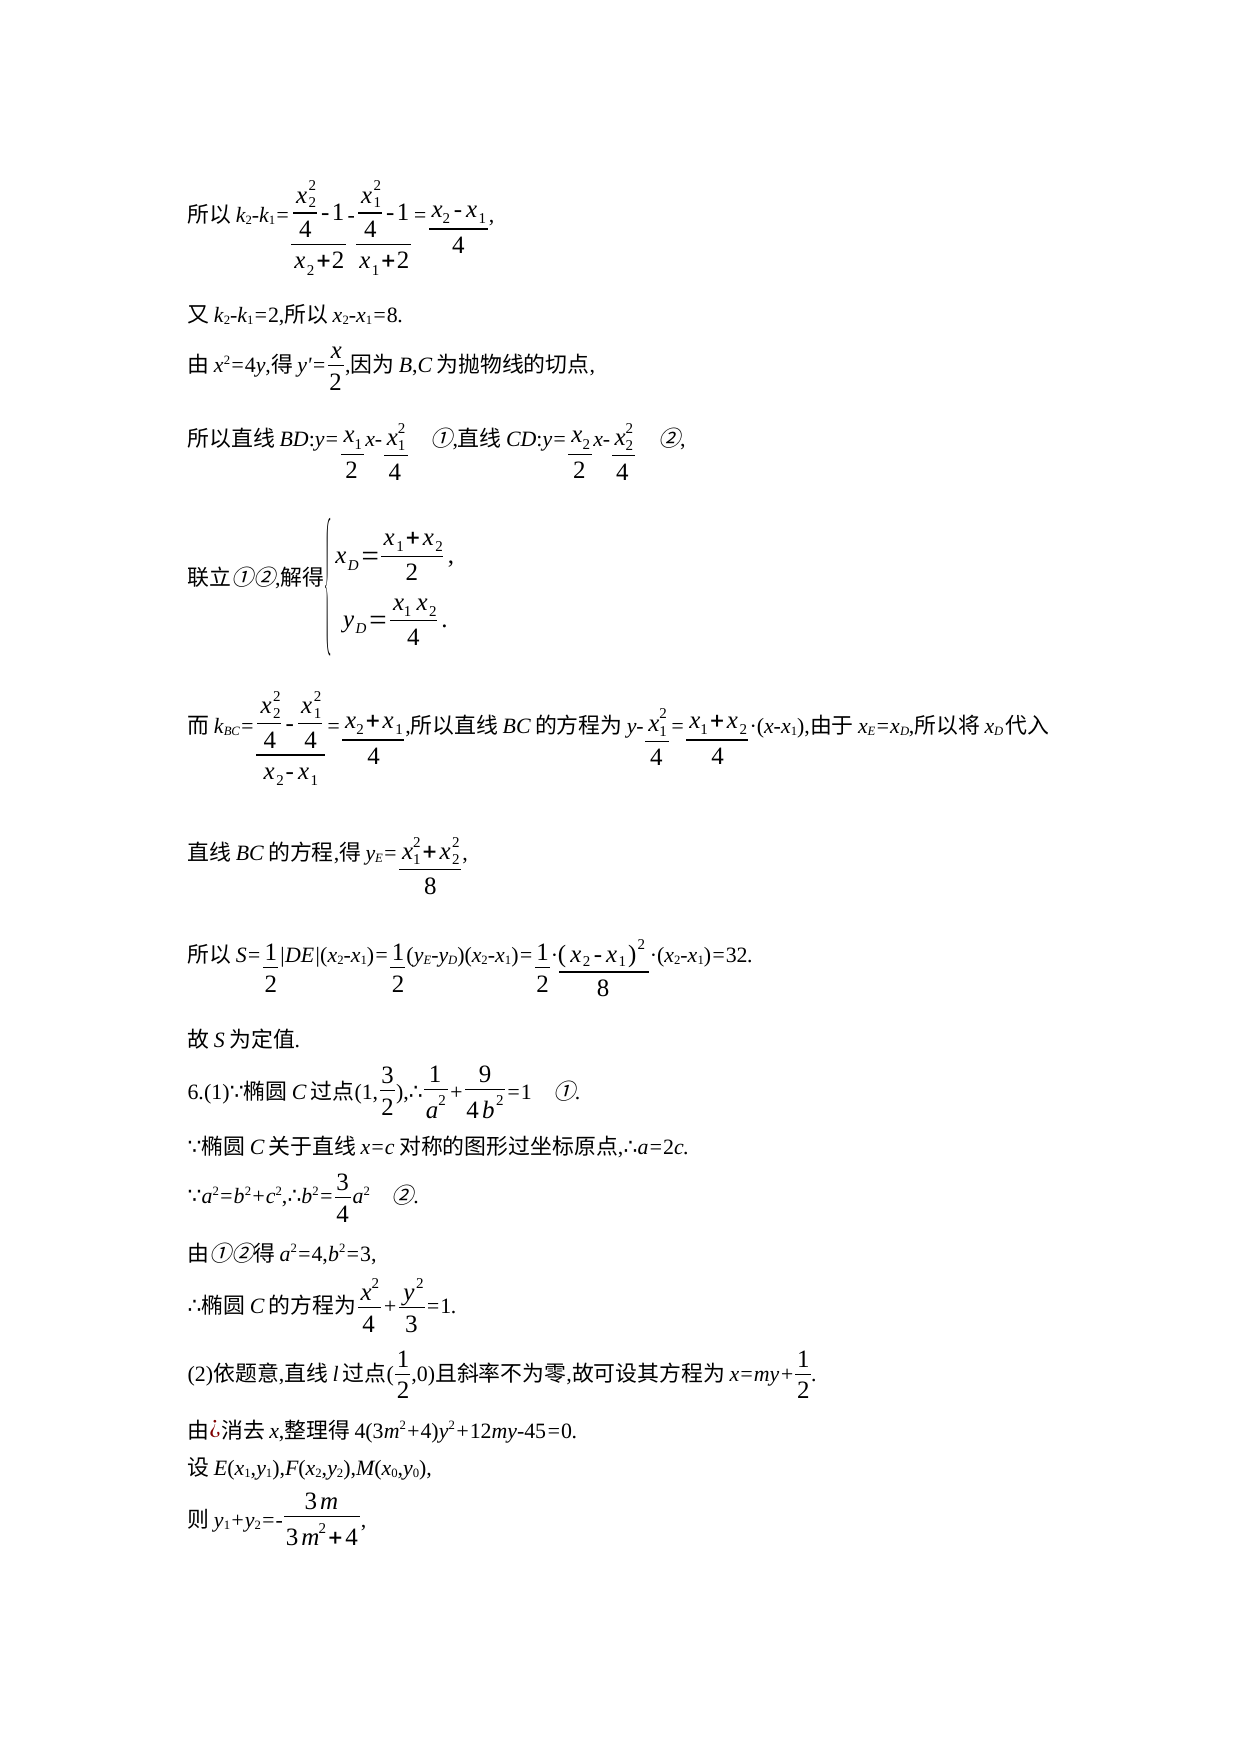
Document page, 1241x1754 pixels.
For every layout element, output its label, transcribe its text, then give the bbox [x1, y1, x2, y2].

text ∴椭圆C的方程为+=1. [187, 1273, 1053, 1338]
text 由x2=4y,得y'=,因为B,C为抛物线的切点, [187, 334, 1053, 399]
text ∵椭圆C关于直线x=c对称的图形过坐标原点,∴a=2c. [187, 1129, 1053, 1161]
text 联立①②,解得 [187, 506, 1053, 668]
text 所以直线BD:y=x- ①,直线CD:y=x- ②, [187, 403, 1053, 501]
text 设E(x1,y1),F(x2,y2),M(x0,y0), [187, 1449, 1053, 1482]
text ∵a2=b2+c2,∴b2=a2 ②. [187, 1166, 1053, 1231]
text 又k2-k1=2,所以x2-x1=8. [187, 297, 1053, 329]
text 所以k2-k1=-=, [187, 162, 1053, 292]
text 所以S=|DE|(x2-x1)=(yE-yD)(x2-x1)=··(x2-x1)=32. [187, 920, 1053, 1017]
text 则y1+y2=-, [187, 1487, 1053, 1552]
text 由消去x,整理得4(3m2+4)y2+12my-45=0. [187, 1412, 1053, 1445]
text 6.(1)∵椭圆C过点(1,),∴+=1 ①. [187, 1059, 1053, 1124]
text 由①②得a2=4,b2=3, [187, 1236, 1053, 1268]
text (2)依题意,直线l过点(,0)且斜率不为零,故可设其方程为x=my+. [187, 1342, 1053, 1407]
text 故S为定值. [187, 1022, 1053, 1054]
text 而kBC==,所以直线BC的方程为y-=·(x-x1),由于xE=xD,所以将xD代入直线BC的方程,得yE=, [187, 673, 1053, 915]
